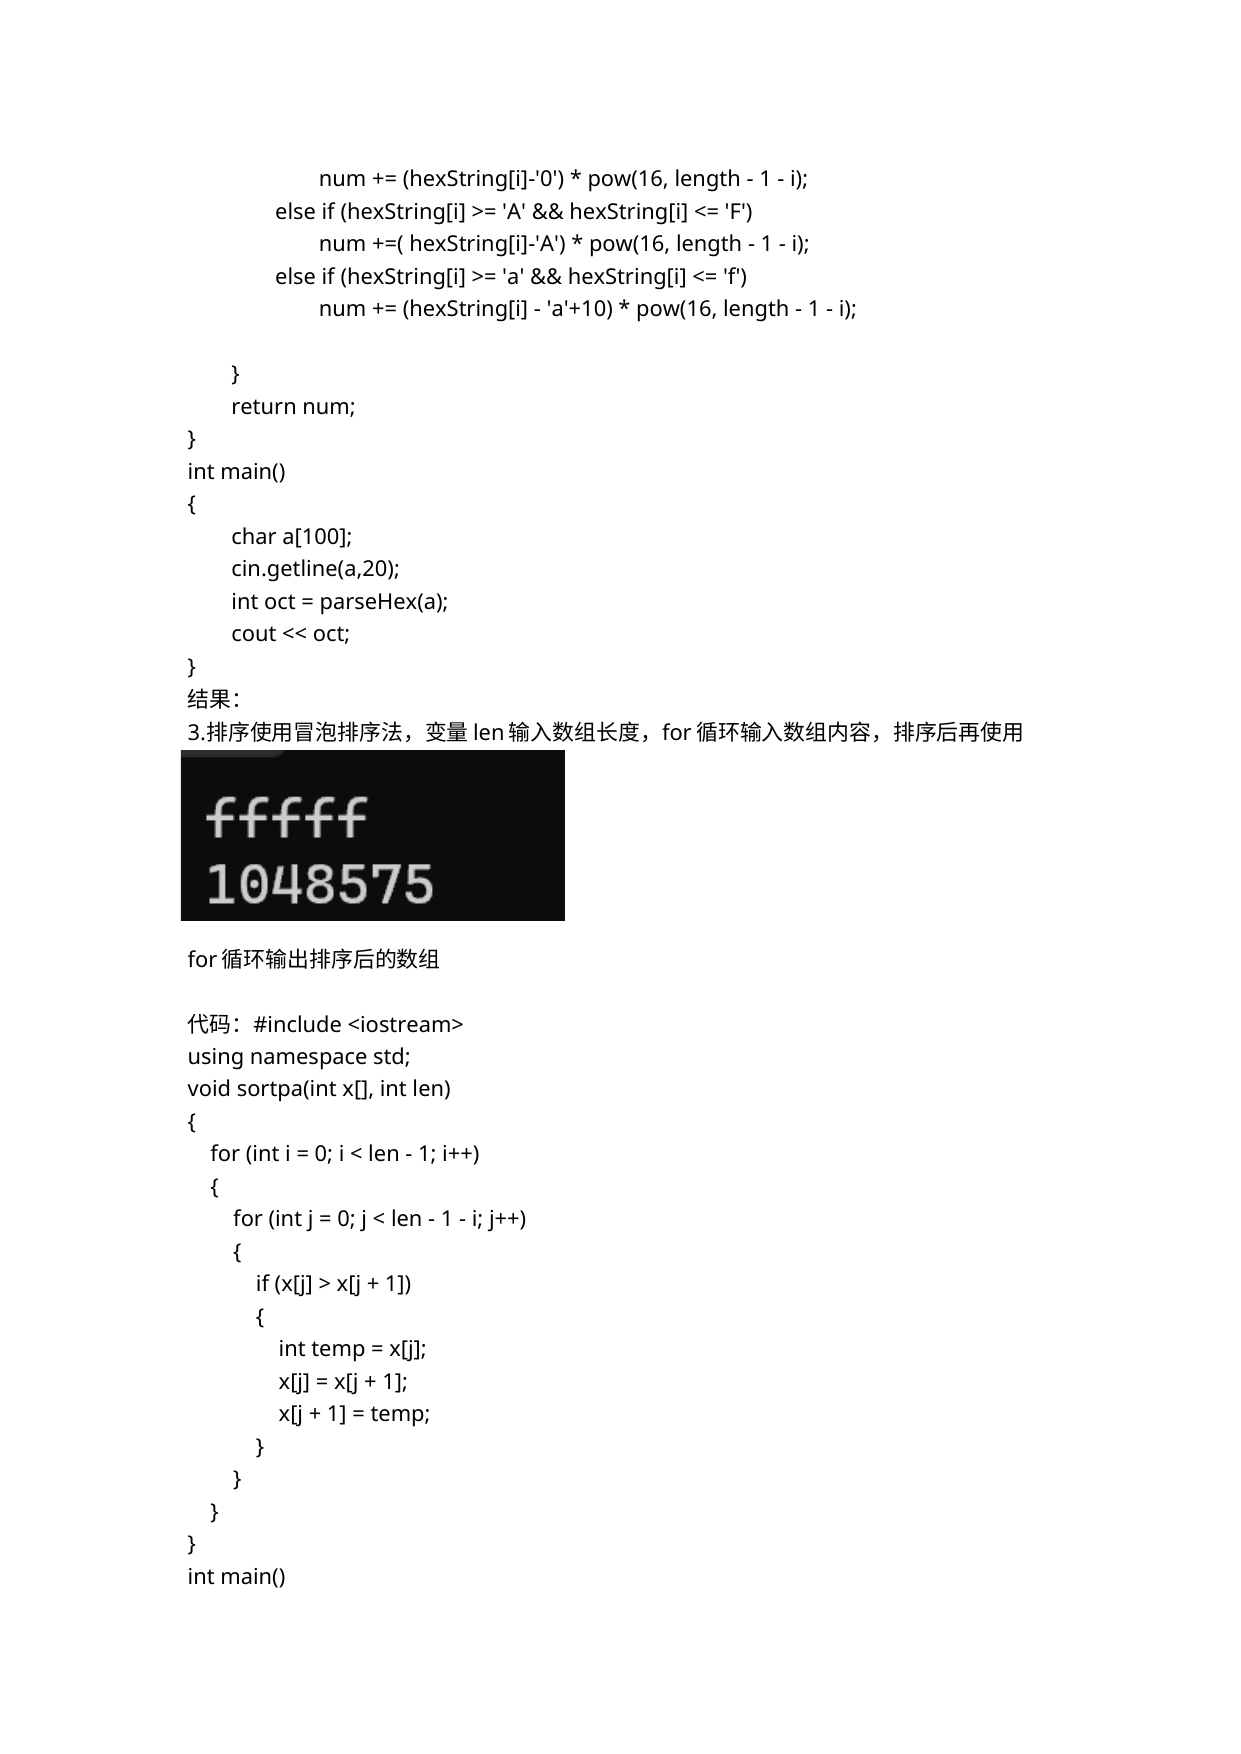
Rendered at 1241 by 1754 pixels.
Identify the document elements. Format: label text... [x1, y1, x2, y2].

text } [187, 1494, 1053, 1527]
text } [187, 357, 1053, 389]
text } [187, 422, 1053, 454]
text char a[100]; [187, 519, 1053, 552]
text if (x[j] > x[j + 1]) [187, 1267, 1053, 1299]
text } [187, 1429, 1053, 1462]
text int main() [187, 454, 1053, 487]
text { [187, 1234, 1053, 1267]
text } [187, 649, 1053, 682]
text num += (hexString[i] - 'a'+10) * pow(16, length - 1 - i); [187, 292, 1053, 324]
text } [187, 1527, 1053, 1559]
text } [187, 1462, 1053, 1494]
text int main() [187, 1559, 1053, 1592]
text else if (hexString[i] >= 'a' && hexString[i] <= 'f') [187, 259, 1053, 292]
text for (int j = 0; j < len - 1 - i; j++) [187, 1202, 1053, 1234]
text 结果： [187, 682, 1053, 714]
text { [187, 1104, 1053, 1137]
text void sortpa(int x[], int len) [187, 1072, 1053, 1104]
text { [187, 487, 1053, 519]
text using namespace std; [187, 1039, 1053, 1072]
text x[j] = x[j + 1]; [187, 1364, 1053, 1397]
text num += (hexString[i]-'0') * pow(16, length - 1 - i); [187, 162, 1053, 194]
text num +=( hexString[i]-'A') * pow(16, length - 1 - i); [187, 227, 1053, 259]
text x[j + 1] = temp; [187, 1397, 1053, 1429]
text 代码：#include <iostream> [187, 1007, 1053, 1039]
text cout << oct; [187, 617, 1053, 649]
text return num; [187, 389, 1053, 422]
text int oct = parseHex(a); [187, 584, 1053, 617]
text cin.getline(a,20); [187, 552, 1053, 584]
picture [180, 750, 565, 921]
text { [187, 1299, 1053, 1332]
text int temp = x[j]; [187, 1332, 1053, 1364]
text for (int i = 0; i < len - 1; i++) [187, 1137, 1053, 1169]
text { [187, 1169, 1053, 1202]
text else if (hexString[i] >= 'A' && hexString[i] <= 'F') [187, 194, 1053, 227]
